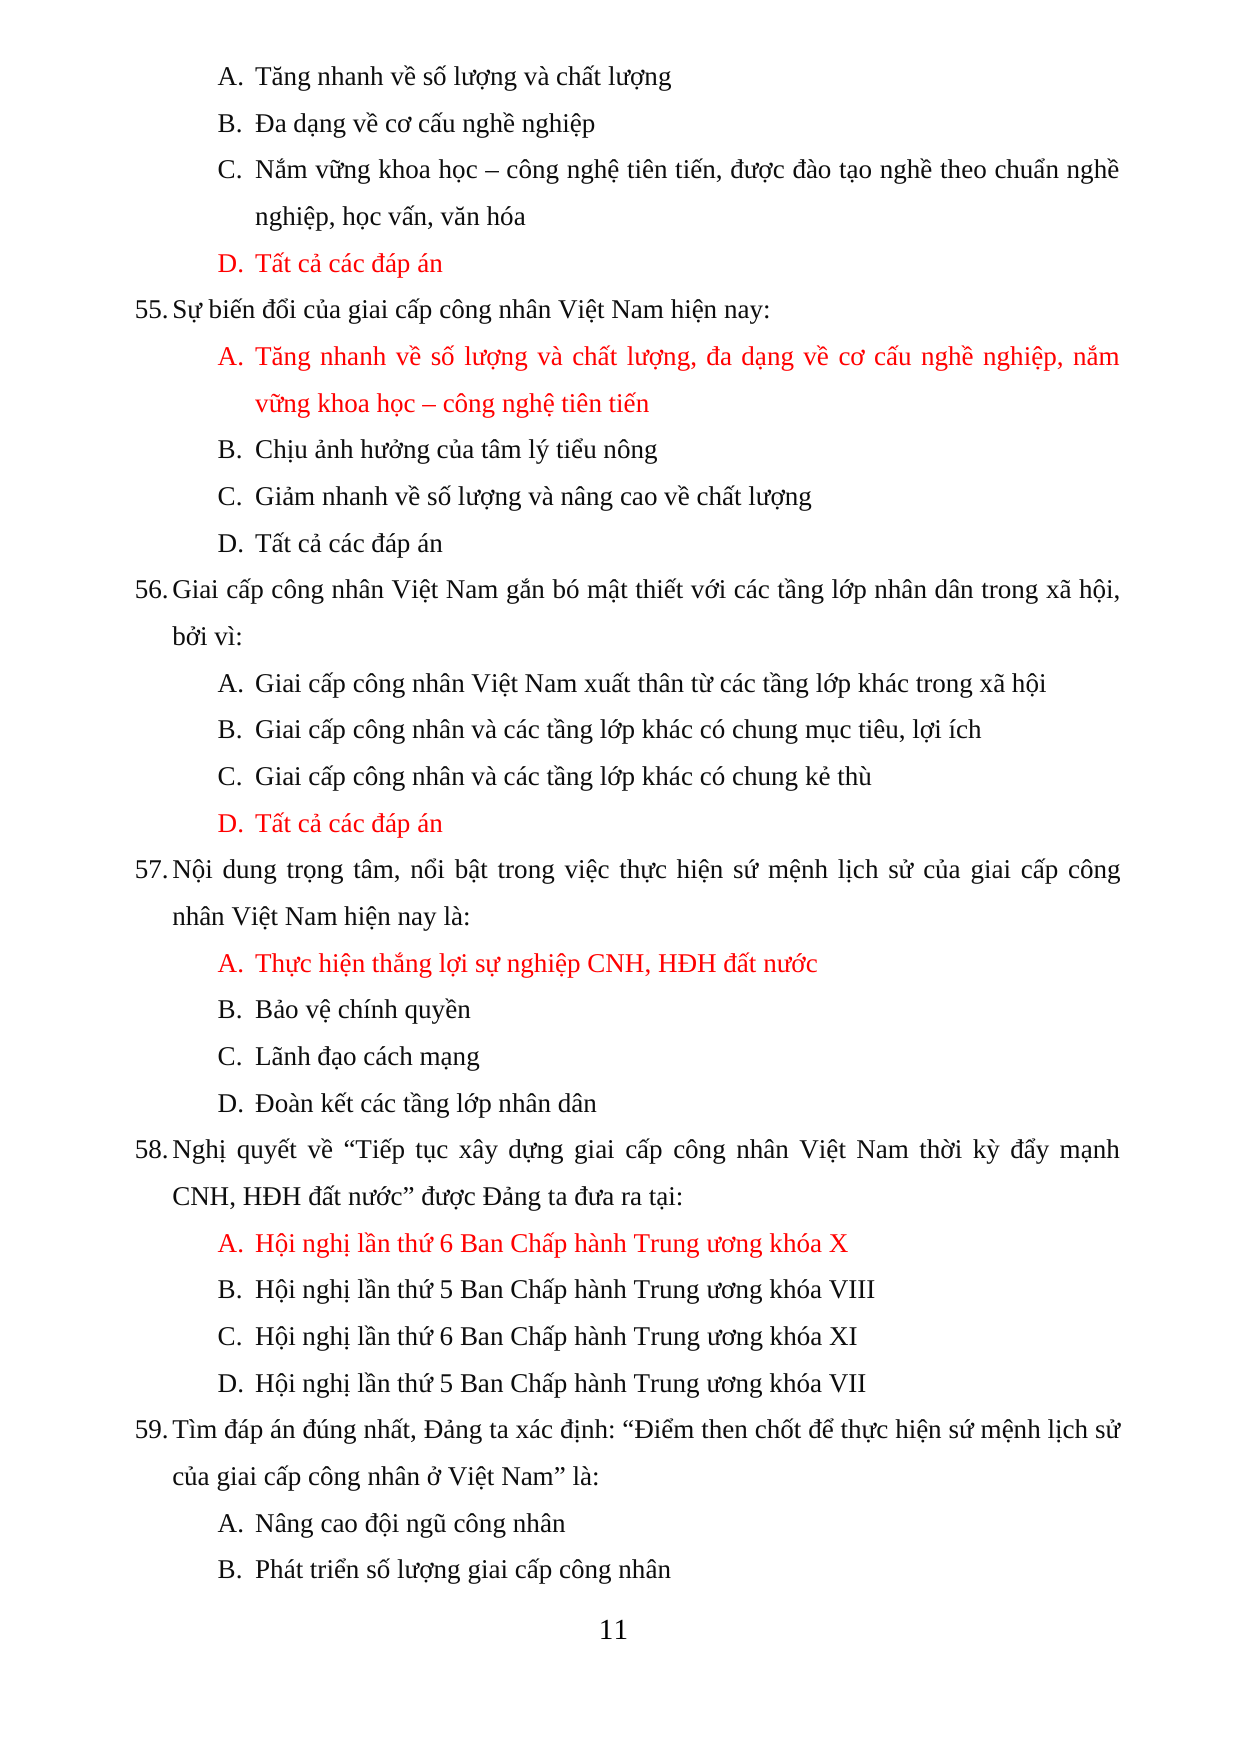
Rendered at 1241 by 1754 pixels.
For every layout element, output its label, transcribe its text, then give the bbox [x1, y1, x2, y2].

list Tất cả các đáp án [217, 807, 1122, 838]
list Hội nghị lần thứ 6 Ban Chấp hành Trung ương khóa X [217, 1227, 1122, 1258]
list Lãnh đạo cách mạng [217, 1040, 1122, 1071]
list Hội nghị lần thứ 5 Ban Chấp hành Trung ương khóa VII [217, 1367, 1122, 1398]
list Bảo vệ chính quyền [217, 993, 1122, 1024]
list Tìm đáp án đúng nhất, Đảng ta xác định: “Điểm then chốt để thực hiện sứ mệnh lịch sử của giai cấp công nhân ở Việt Nam” là: [134, 1413, 1122, 1491]
list Thực hiện thắng lợi sự nghiệp CNH, HĐH đất nước [217, 947, 1122, 978]
list Tăng nhanh về số lượng và chất lượng [217, 60, 1122, 91]
list Đoàn kết các tầng lớp nhân dân [217, 1087, 1122, 1118]
list Giai cấp công nhân Việt Nam gắn bó mật thiết với các tầng lớp nhân dân trong xã hội, bởi vì: [134, 573, 1122, 651]
list Giảm nhanh về số lượng và nâng cao về chất lượng [217, 480, 1122, 511]
list Nội dung trọng tâm, nổi bật trong việc thực hiện sứ mệnh lịch sử của giai cấp công nhân Việt Nam hiện nay là: [134, 853, 1122, 931]
list Phát triển số lượng giai cấp công nhân [217, 1553, 1122, 1584]
list Tăng nhanh về số lượng và chất lượng, đa dạng về cơ cấu nghề nghiệp, nắm vững khoa học – công nghệ tiên tiến [217, 340, 1122, 418]
list Tất cả các đáp án [217, 527, 1122, 558]
list Giai cấp công nhân và các tầng lớp khác có chung mục tiêu, lợi ích [217, 713, 1122, 744]
list Chịu ảnh hưởng của tâm lý tiểu nông [217, 433, 1122, 464]
list Đa dạng về cơ cấu nghề nghiệp [217, 107, 1122, 138]
list Sự biến đổi của giai cấp công nhân Việt Nam hiện nay: [134, 293, 1122, 324]
list Nghị quyết về “Tiếp tục xây dựng giai cấp công nhân Việt Nam thời kỳ đẩy mạnh CNH, HĐH đất nước” được Đảng ta đưa ra tại: [134, 1133, 1122, 1211]
list Giai cấp công nhân Việt Nam xuất thân từ các tầng lớp khác trong xã hội [217, 667, 1122, 698]
list Giai cấp công nhân và các tầng lớp khác có chung kẻ thù [217, 760, 1122, 791]
list Hội nghị lần thứ 6 Ban Chấp hành Trung ương khóa XI [217, 1320, 1122, 1351]
list Nắm vững khoa học – công nghệ tiên tiến, được đào tạo nghề theo chuẩn nghề nghiệp, học vấn, văn hóa [217, 153, 1122, 231]
list Tất cả các đáp án [217, 247, 1122, 278]
list Hội nghị lần thứ 5 Ban Chấp hành Trung ương khóa VIII [217, 1273, 1122, 1304]
list Nâng cao đội ngũ công nhân [217, 1507, 1122, 1538]
